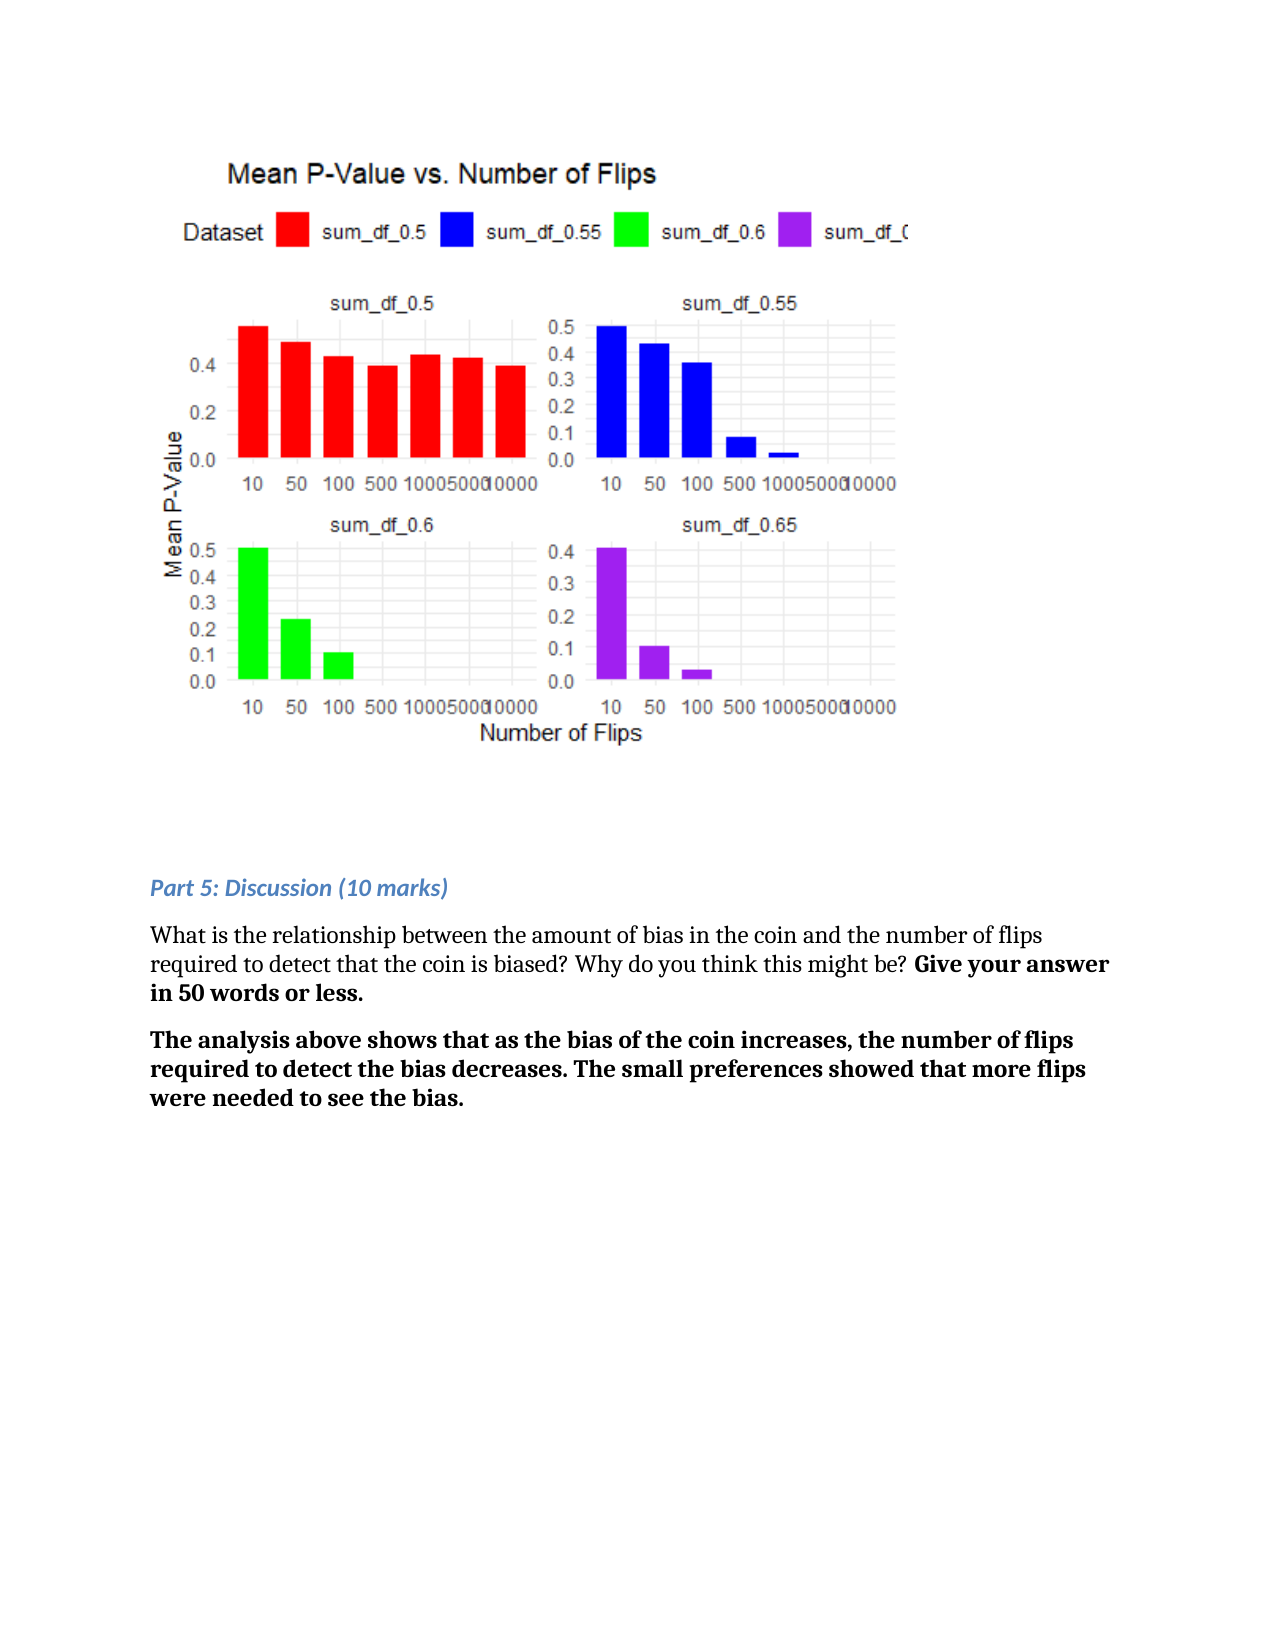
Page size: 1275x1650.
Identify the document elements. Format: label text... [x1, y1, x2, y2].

picture [150, 150, 908, 757]
subtitle Part 5: Discussion (10 marks) [150, 872, 1125, 903]
text The analysis above shows that as the bias of the coin increases, the number of flips required to detect the bias decreases. The small preferences showed that more flips were needed to see the bias. [150, 1026, 1125, 1113]
text What is the relationship between the amount of bias in the coin and the number of flips required to detect that the coin is biased? Why do you think this might be? Give your answer in 50 words or less. [150, 921, 1125, 1008]
